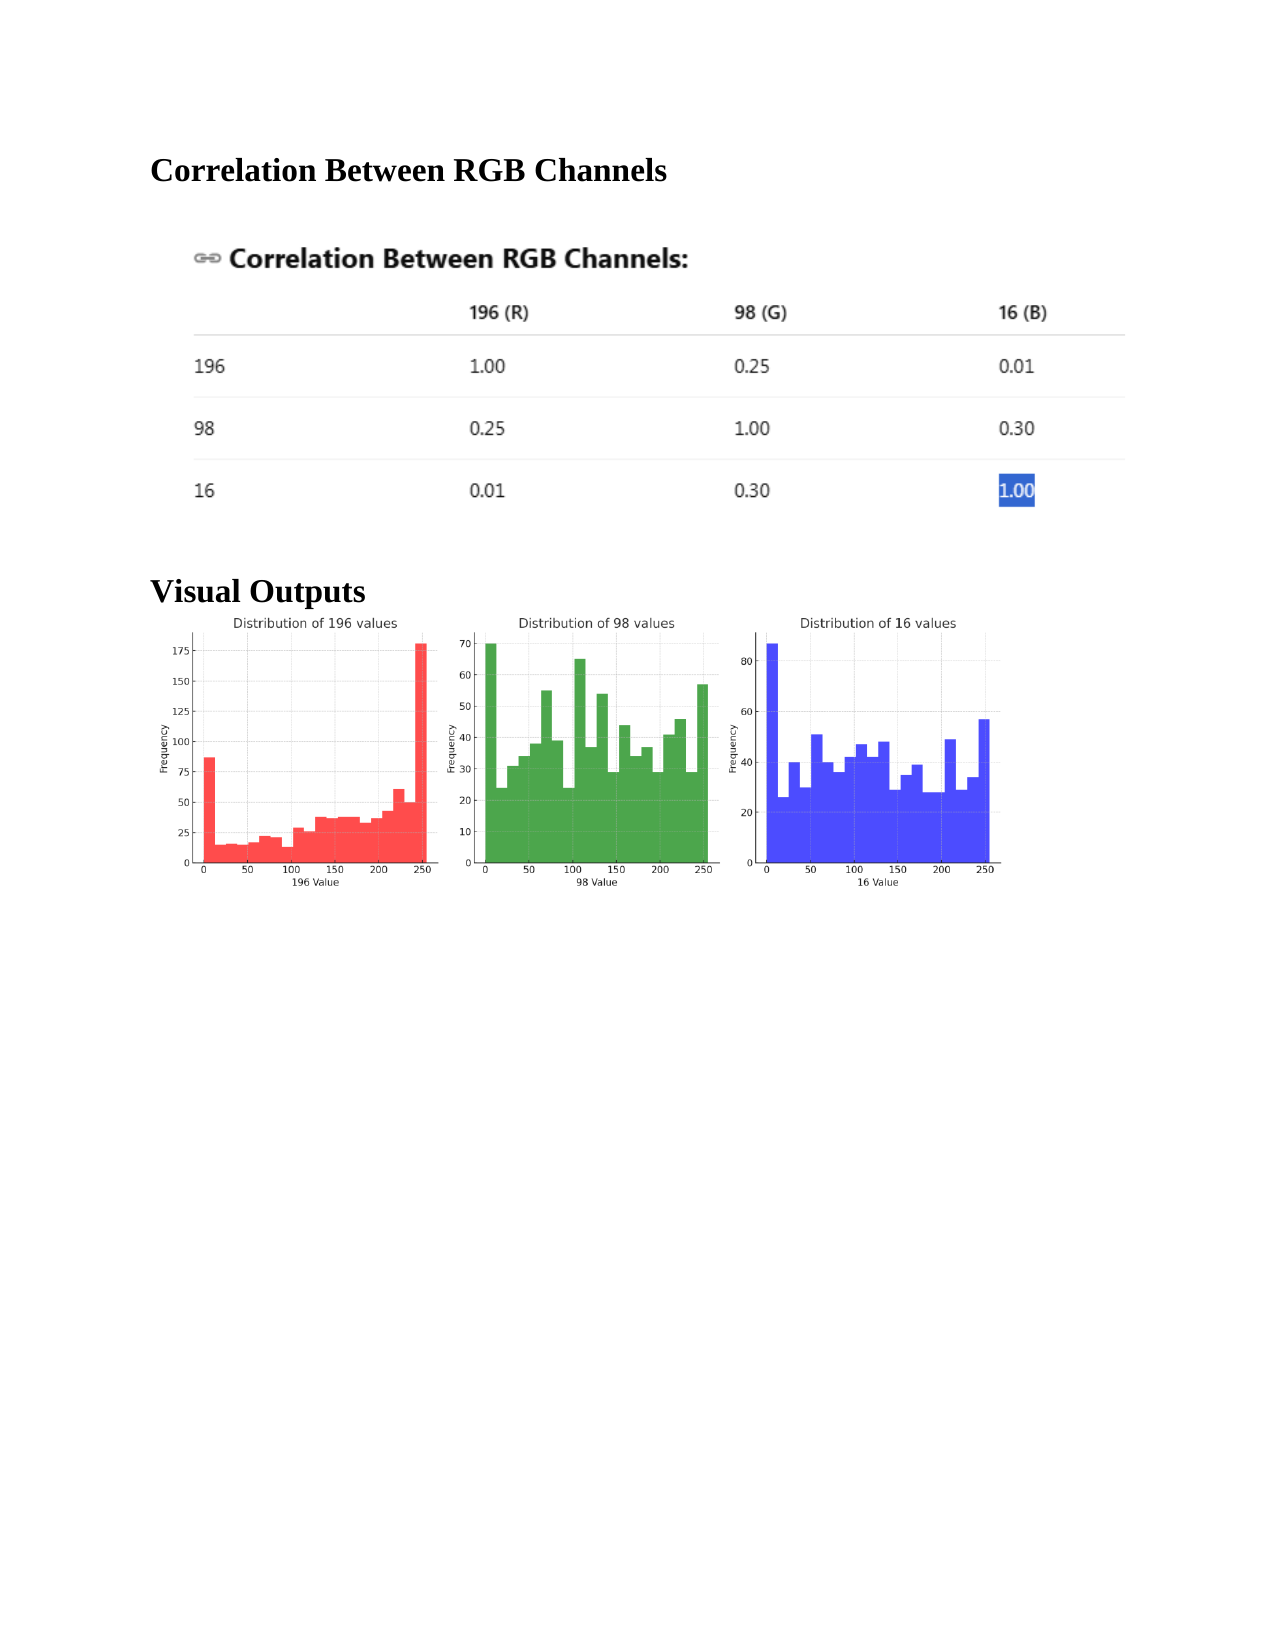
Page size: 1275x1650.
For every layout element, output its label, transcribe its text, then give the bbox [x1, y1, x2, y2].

picture [150, 217, 1125, 543]
subtitle Correlation Between RGB Channels [150, 150, 1125, 188]
picture [150, 610, 1009, 896]
